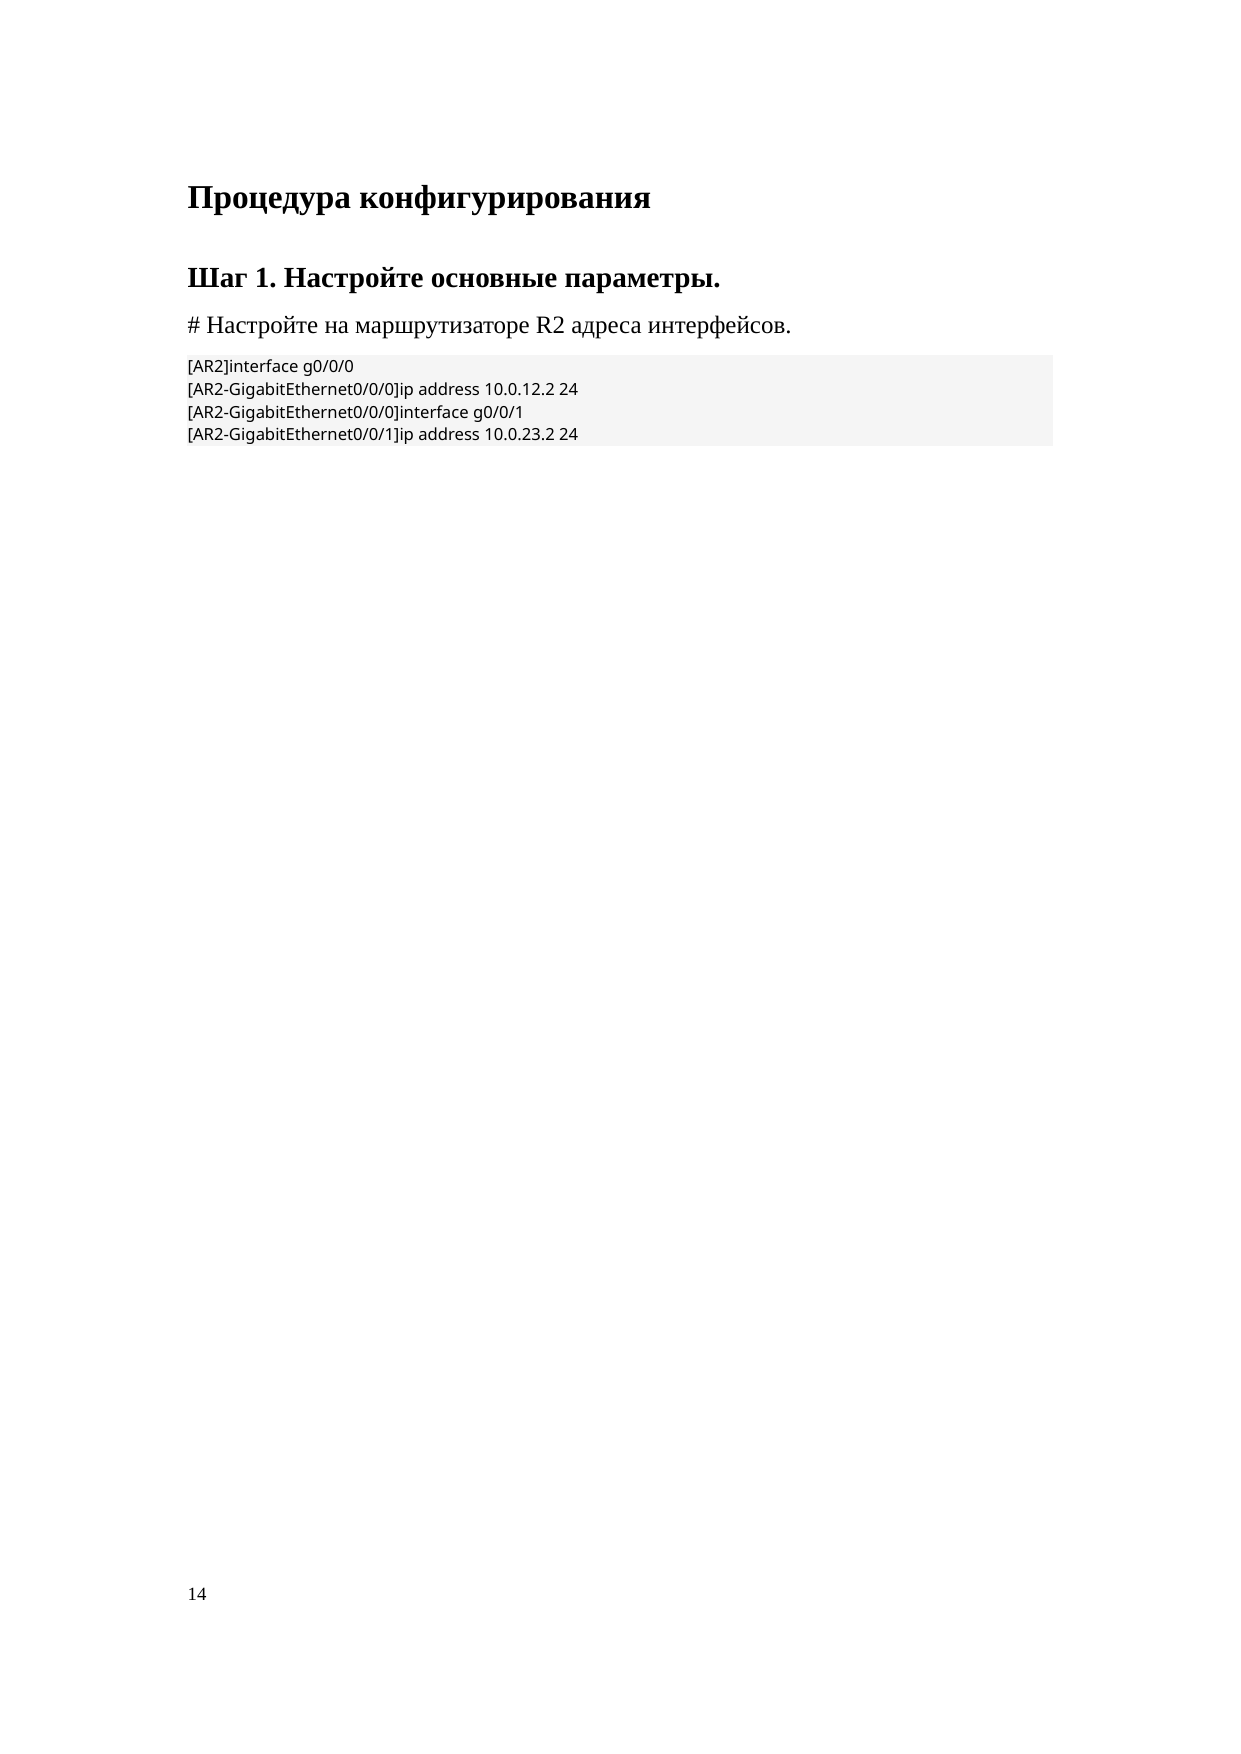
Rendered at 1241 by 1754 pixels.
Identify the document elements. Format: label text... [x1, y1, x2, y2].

subtitle Процедура конфигурирования [187, 177, 1053, 216]
text # Настройте на маршрутизаторе R2 адреса интерфейсов. [187, 310, 1053, 338]
text [AR2-GigabitEthernet0/0/0]interface g0/0/1 [187, 400, 1053, 423]
text [AR2]interface g0/0/0 [187, 355, 1053, 377]
subtitle Шаг 1. Настройте основные параметры. [187, 260, 1053, 293]
text [AR2-GigabitEthernet0/0/1]ip address 10.0.23.2 24 [187, 423, 1053, 446]
text [AR2-GigabitEthernet0/0/0]ip address 10.0.12.2 24 [187, 377, 1053, 400]
